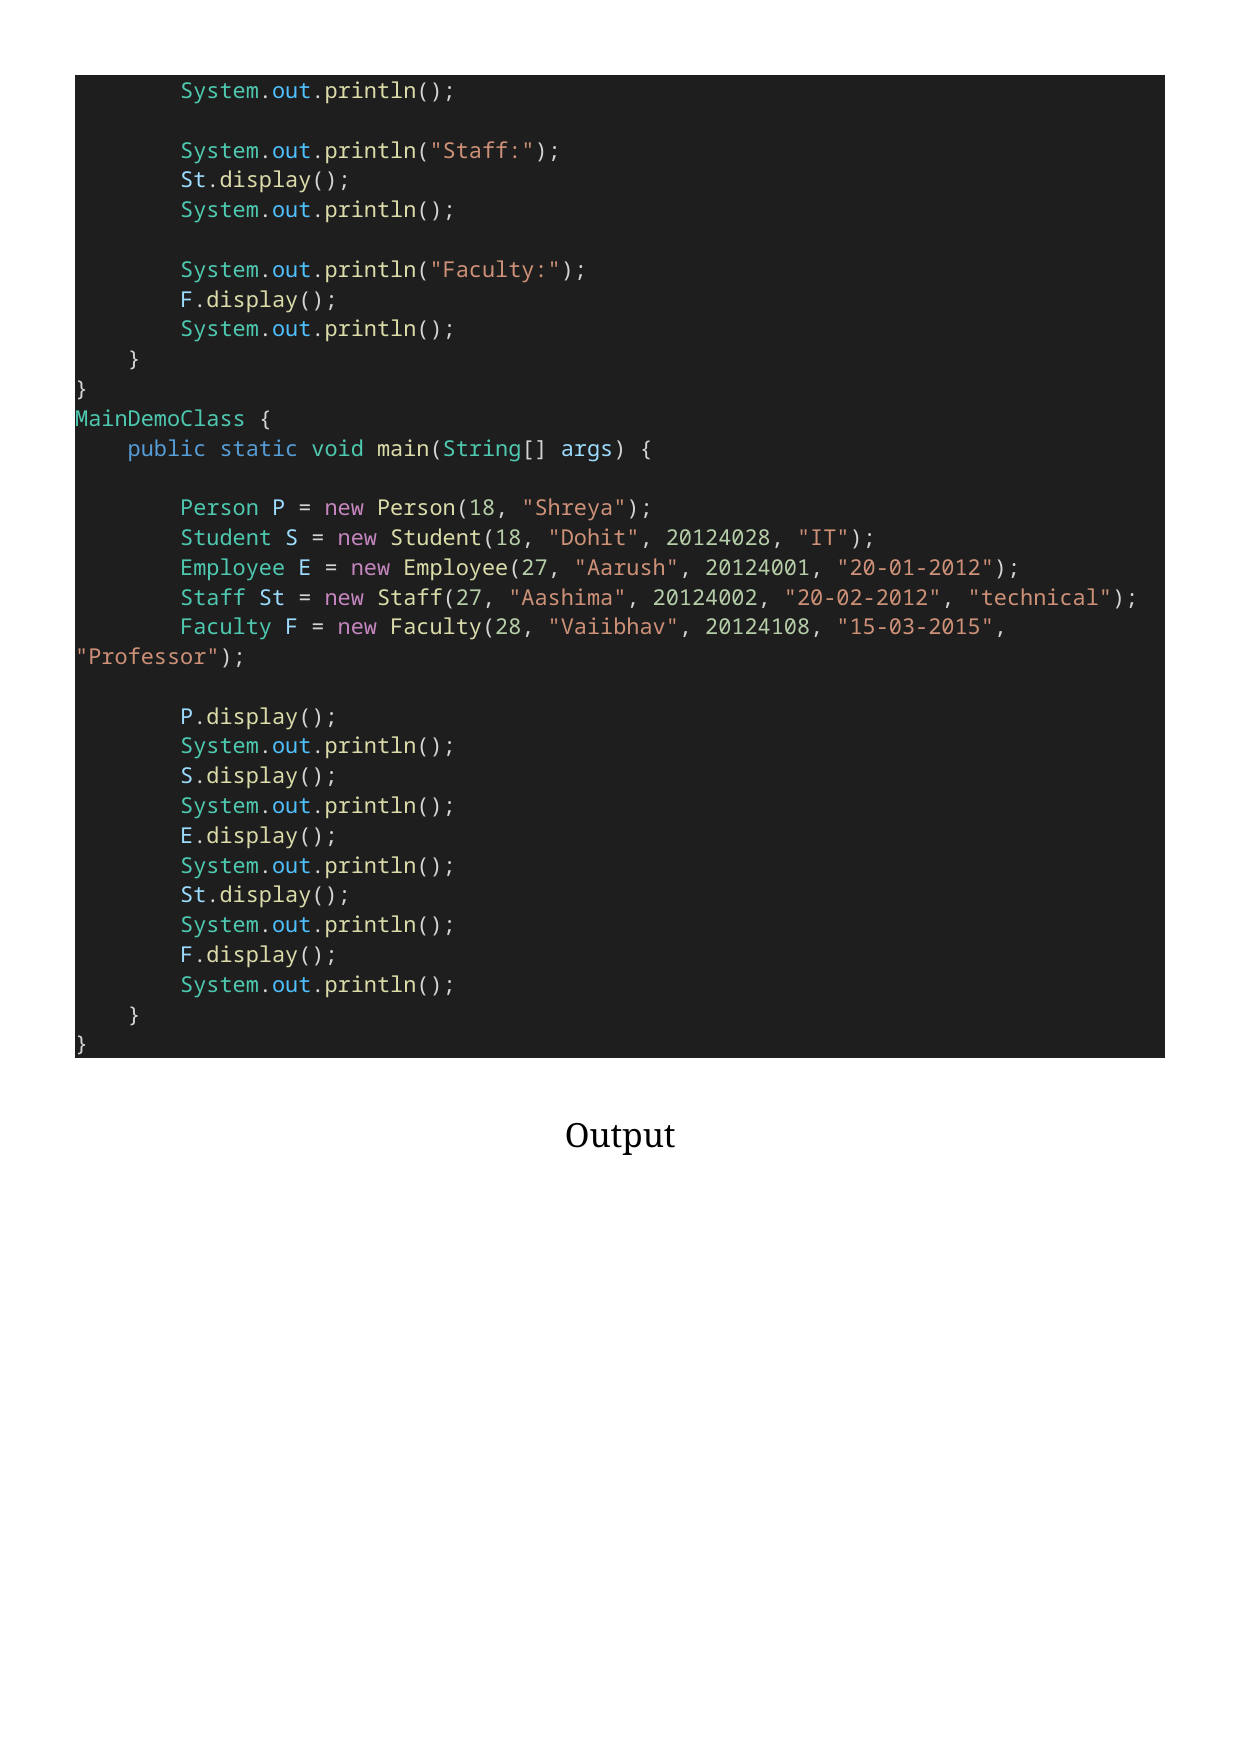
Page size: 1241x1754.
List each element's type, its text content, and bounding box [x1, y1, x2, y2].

text P.display(); [75, 701, 1165, 730]
text } [75, 998, 1165, 1028]
text public static void main(String[] args) { [75, 432, 1165, 462]
text System.out.println("Staff:"); [75, 134, 1165, 164]
text } [75, 373, 1165, 403]
text Person P = new Person(18, "Shreya"); [75, 492, 1165, 522]
text System.out.println(); [75, 909, 1165, 939]
text S.display(); [75, 760, 1165, 790]
text System.out.println(); [75, 313, 1165, 343]
text St.display(); [75, 879, 1165, 909]
text F.display(); [75, 283, 1165, 313]
text System.out.println(); [75, 849, 1165, 879]
text Student S = new Student(18, "Dohit", 20124028, "IT"); [75, 522, 1165, 552]
text System.out.println(); [75, 730, 1165, 760]
text Staff St = new Staff(27, "Aashima", 20124002, "20-02-2012", "technical"); [75, 581, 1165, 611]
text E.display(); [75, 820, 1165, 849]
subtitle Output [75, 1112, 1165, 1157]
text System.out.println(); [75, 969, 1165, 998]
text Employee E = new Employee(27, "Aarush", 20124001, "20-01-2012"); [75, 552, 1165, 581]
text } [75, 1028, 1165, 1058]
text System.out.println(); [75, 194, 1165, 224]
text System.out.println("Faculty:"); [75, 254, 1165, 283]
text System.out.println(); [75, 75, 1165, 105]
text MainDemoClass { [75, 403, 1165, 432]
text Faculty F = new Faculty(28, "Vaiibhav", 20124108, "15-03-2015", "Professor"); [75, 611, 1165, 671]
text } [75, 343, 1165, 373]
text F.display(); [75, 939, 1165, 969]
text St.display(); [75, 164, 1165, 194]
text System.out.println(); [75, 790, 1165, 820]
